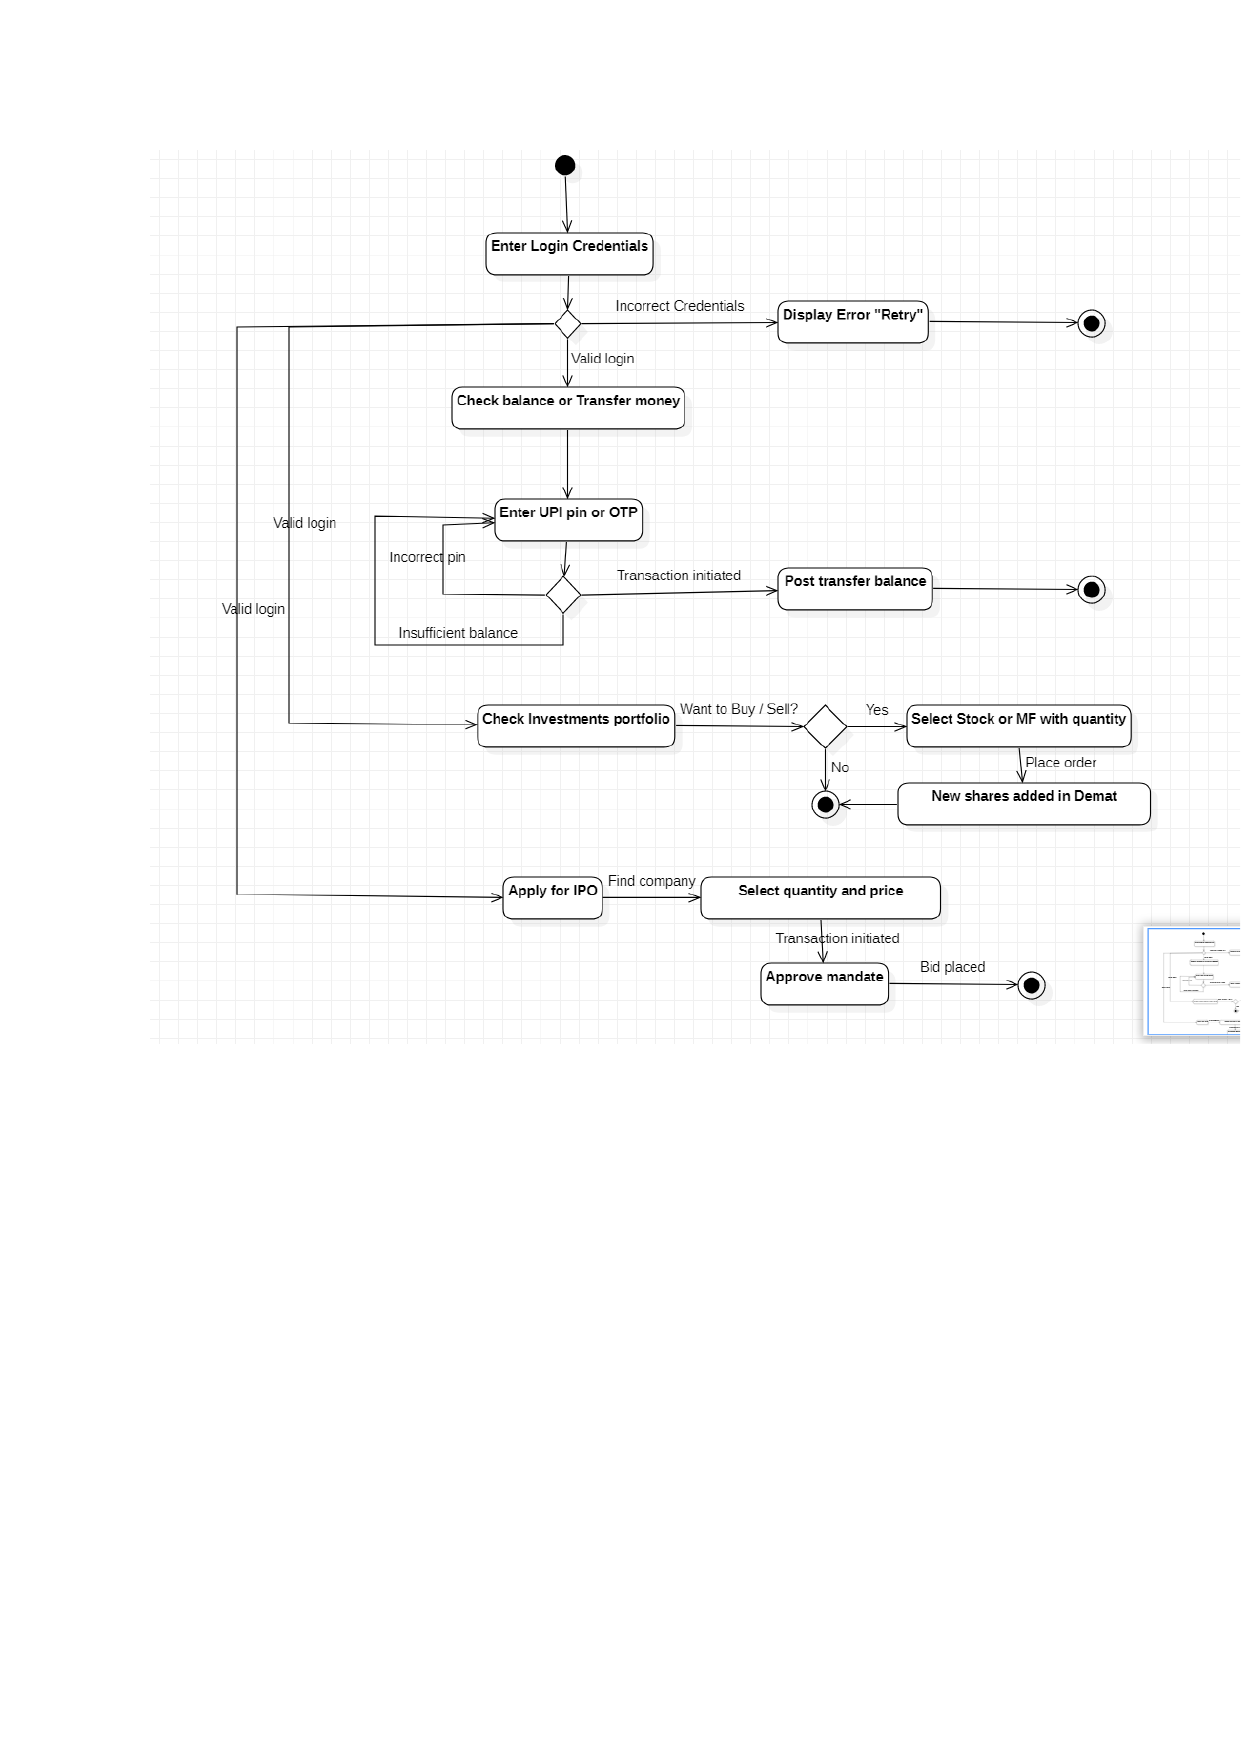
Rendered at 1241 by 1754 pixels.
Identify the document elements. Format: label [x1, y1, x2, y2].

picture [150, 150, 1241, 1044]
